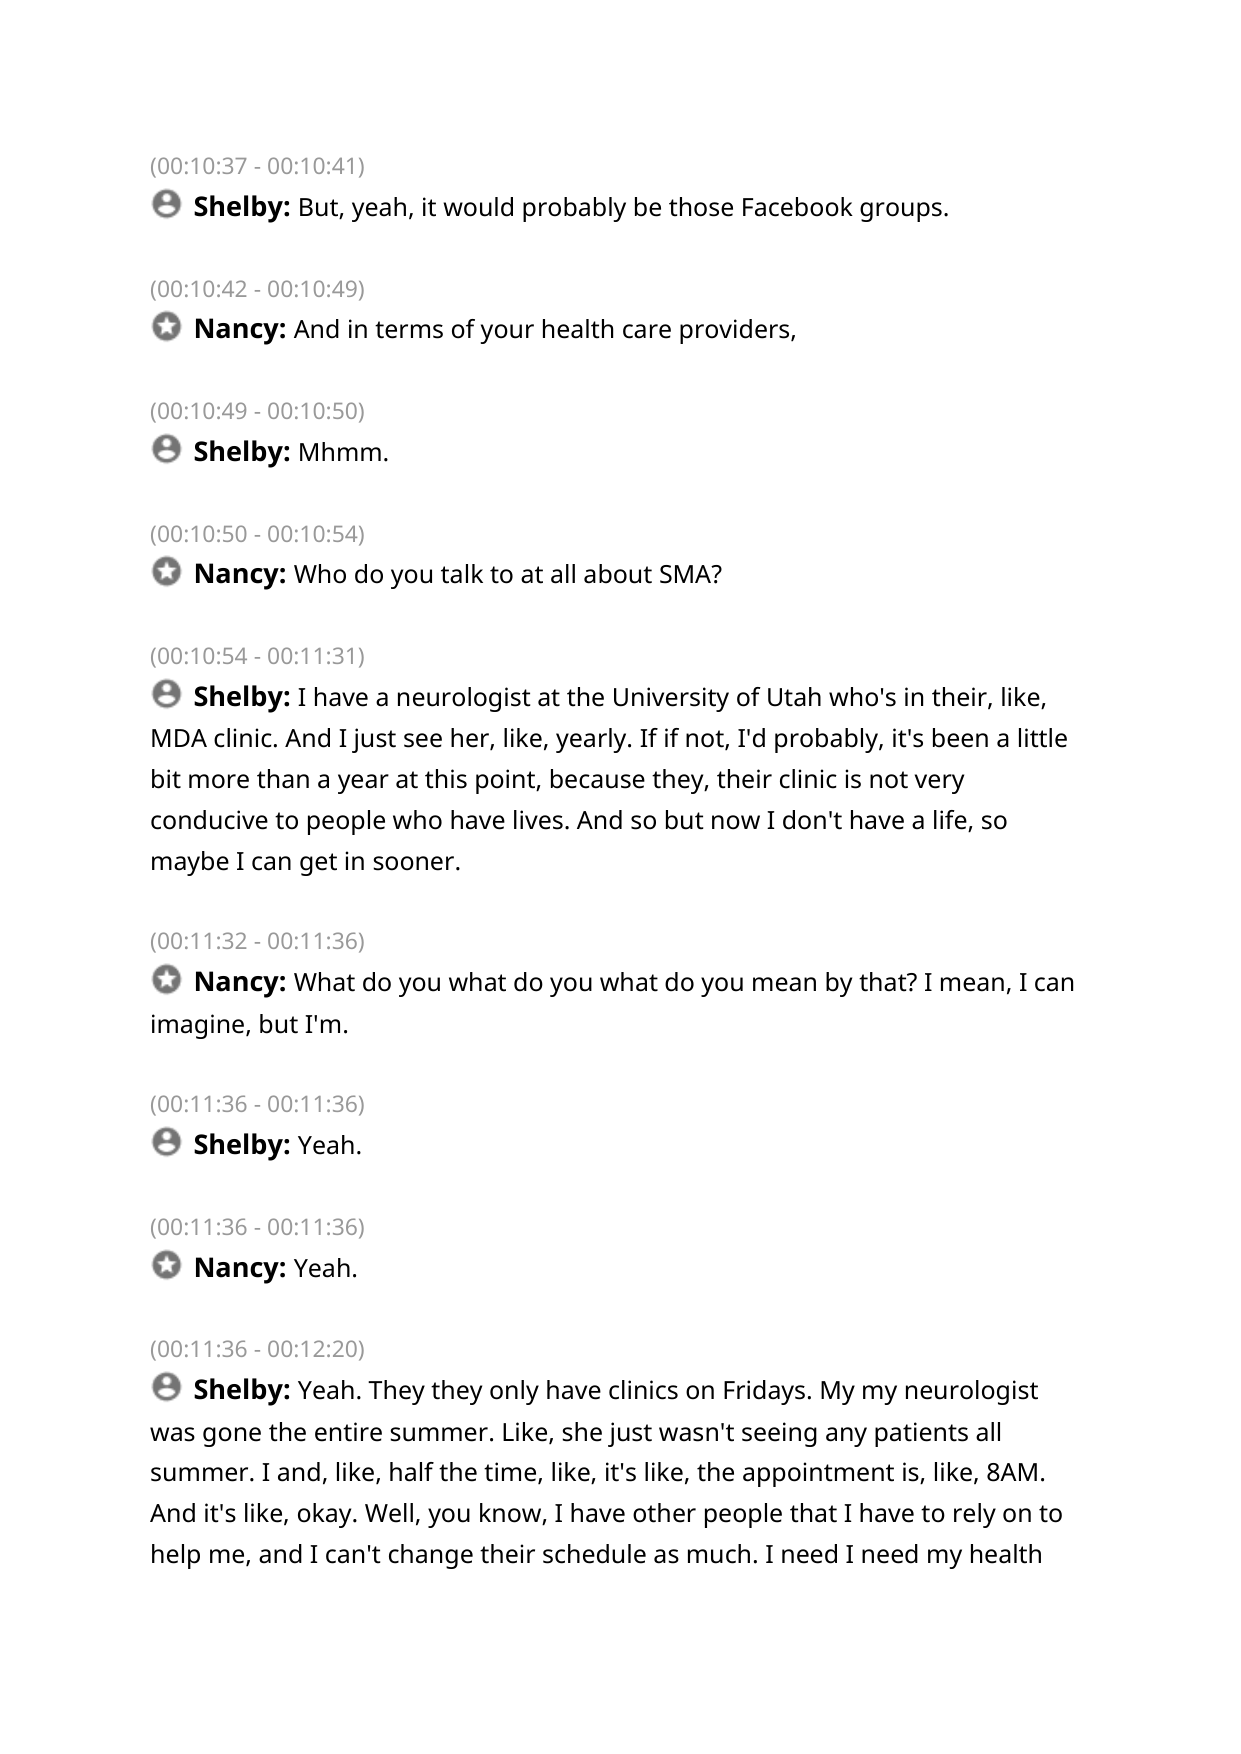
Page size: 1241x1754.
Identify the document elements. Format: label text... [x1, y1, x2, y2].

text Nancy: Yeah. [150, 1248, 1090, 1285]
picture [150, 962, 184, 997]
text Shelby: Mhmm. [150, 432, 1090, 469]
picture [150, 554, 184, 589]
picture [150, 432, 184, 466]
text (00:11:32 - 00:11:36) [150, 925, 1090, 957]
text (00:11:36 - 00:11:36) [150, 1211, 1090, 1242]
picture [150, 1370, 184, 1404]
picture [150, 1125, 184, 1159]
picture [150, 309, 184, 344]
picture [150, 1248, 184, 1282]
text Nancy: Who do you talk to at all about SMA? [150, 555, 1090, 592]
text Shelby: I have a neurologist at the University of Utah who's in their, like, MDA clinic. And I just see her, like, yearly. If if not, I'd probably, it's been a little bit more than a year at this point, because they, their clinic is not very conducive to people who have lives. And so but now I don't have a life, so maybe I can get in sooner. [150, 677, 1090, 878]
text (00:10:42 - 00:10:49) [150, 272, 1090, 304]
text (00:10:50 - 00:10:54) [150, 517, 1090, 549]
text (00:11:36 - 00:12:20) [150, 1333, 1090, 1364]
text (00:10:37 - 00:10:41) [150, 150, 1090, 181]
text (00:11:36 - 00:11:36) [150, 1088, 1090, 1119]
text Nancy: And in terms of your health care providers, [150, 310, 1090, 347]
text Nancy: What do you what do you what do you mean by that? I mean, I can imagine, but I'm. [150, 963, 1090, 1041]
text (00:10:49 - 00:10:50) [150, 395, 1090, 426]
text Shelby: Yeah. [150, 1126, 1090, 1162]
picture [150, 677, 184, 711]
picture [150, 187, 184, 221]
text Shelby: But, yeah, it would probably be those Facebook groups. [150, 187, 1090, 224]
text (00:10:54 - 00:11:31) [150, 640, 1090, 671]
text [150, 1371, 1090, 1571]
